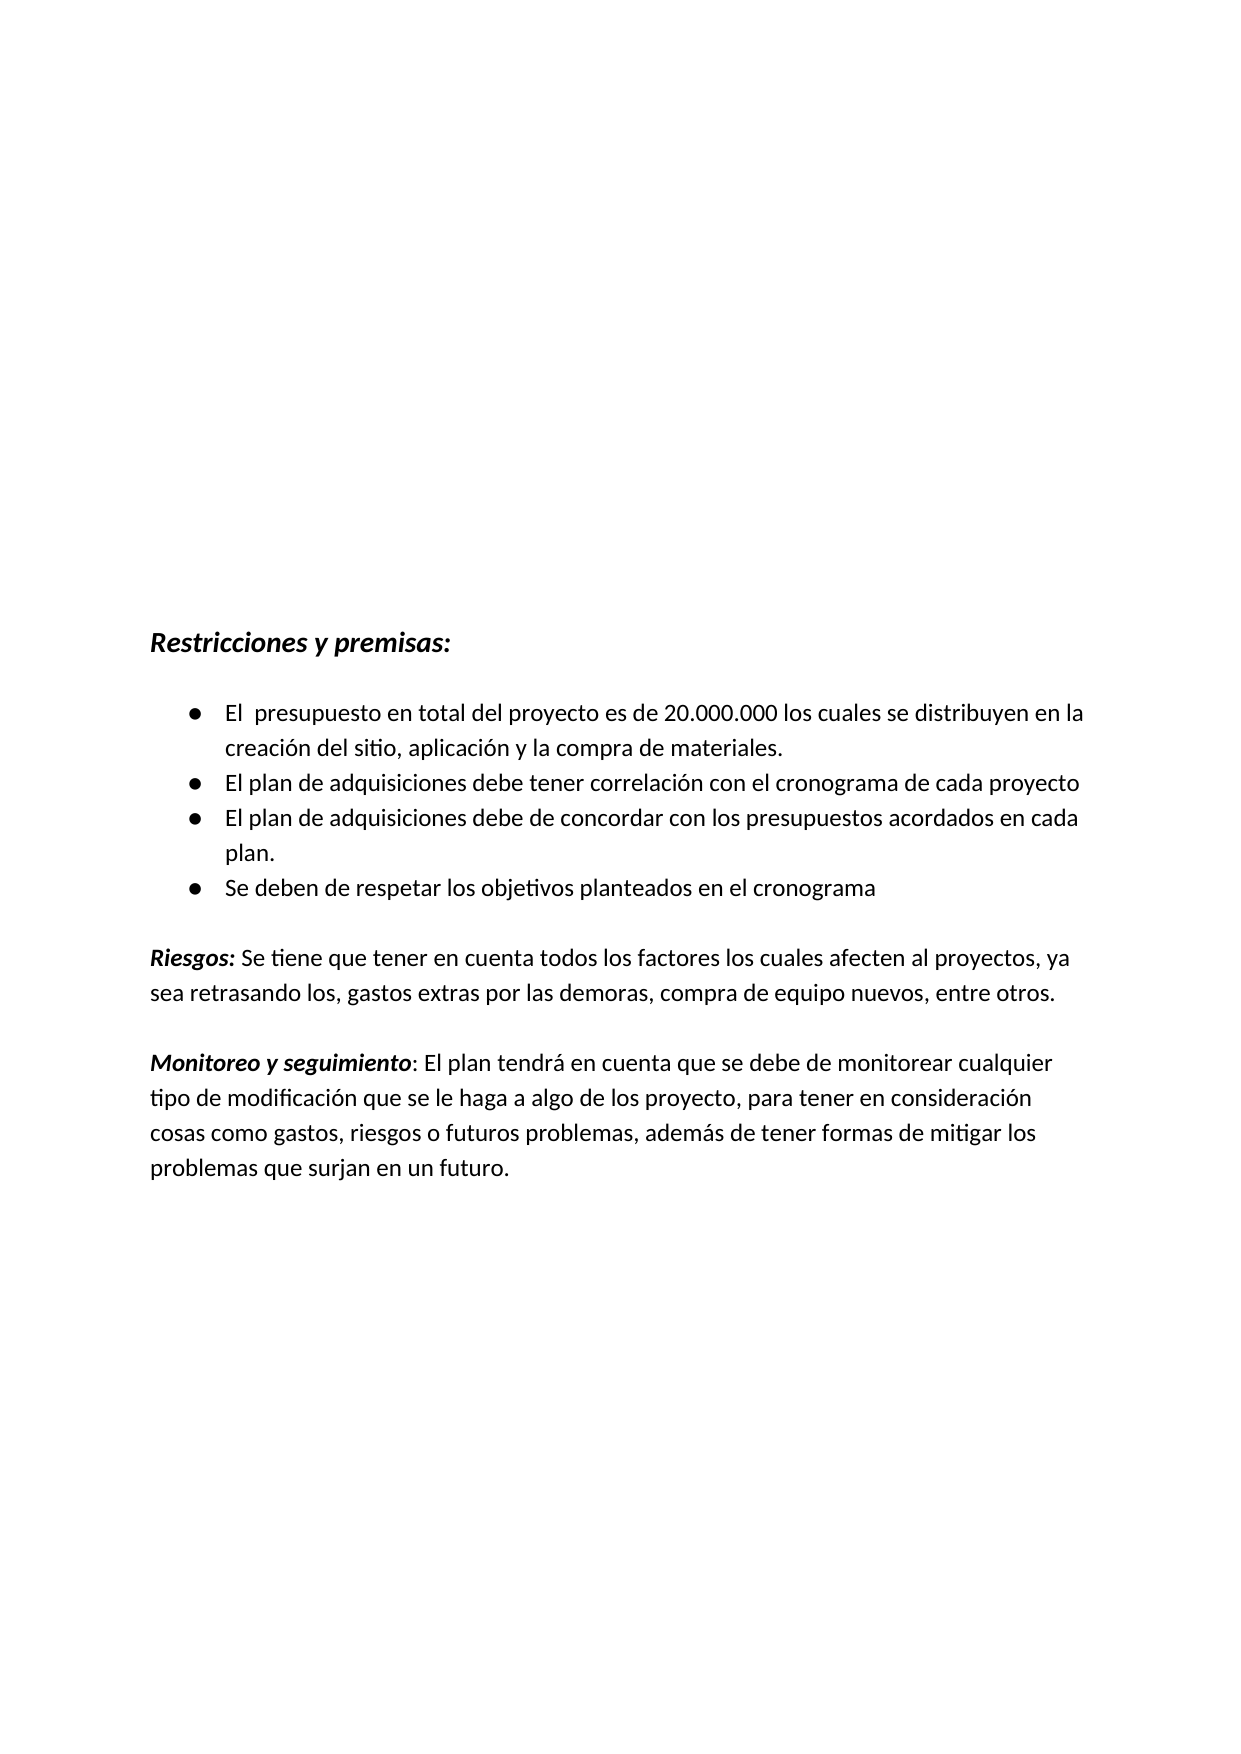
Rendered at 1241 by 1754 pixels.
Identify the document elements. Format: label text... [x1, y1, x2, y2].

list El plan de adquisiciones debe tener correlación con el cronograma de cada proyecto [187, 767, 1090, 797]
list El plan de adquisiciones debe de concordar con los presupuestos acordados en cada plan. [187, 802, 1090, 867]
list El presupuesto en total del proyecto es de 20.000.000 los cuales se distribuyen en la creación del sitio, aplicación y la compra de materiales. [187, 697, 1090, 762]
text Riesgos: Se tiene que tener en cuenta todos los factores los cuales afecten al proyectos, ya sea retrasando los, gastos extras por las demoras, compra de equipo nuevos, entre otros. [150, 942, 1090, 1007]
text Monitoreo y seguimiento: El plan tendrá en cuenta que se debe de monitorear cualquier tipo de modificación que se le haga a algo de los proyecto, para tener en consideración cosas como gastos, riesgos o futuros problemas, además de tener formas de mitigar los problemas que surjan en un futuro. [150, 1047, 1090, 1182]
list Se deben de respetar los objetivos planteados en el cronograma [187, 872, 1090, 902]
text Restricciones y premisas: [150, 624, 1090, 659]
